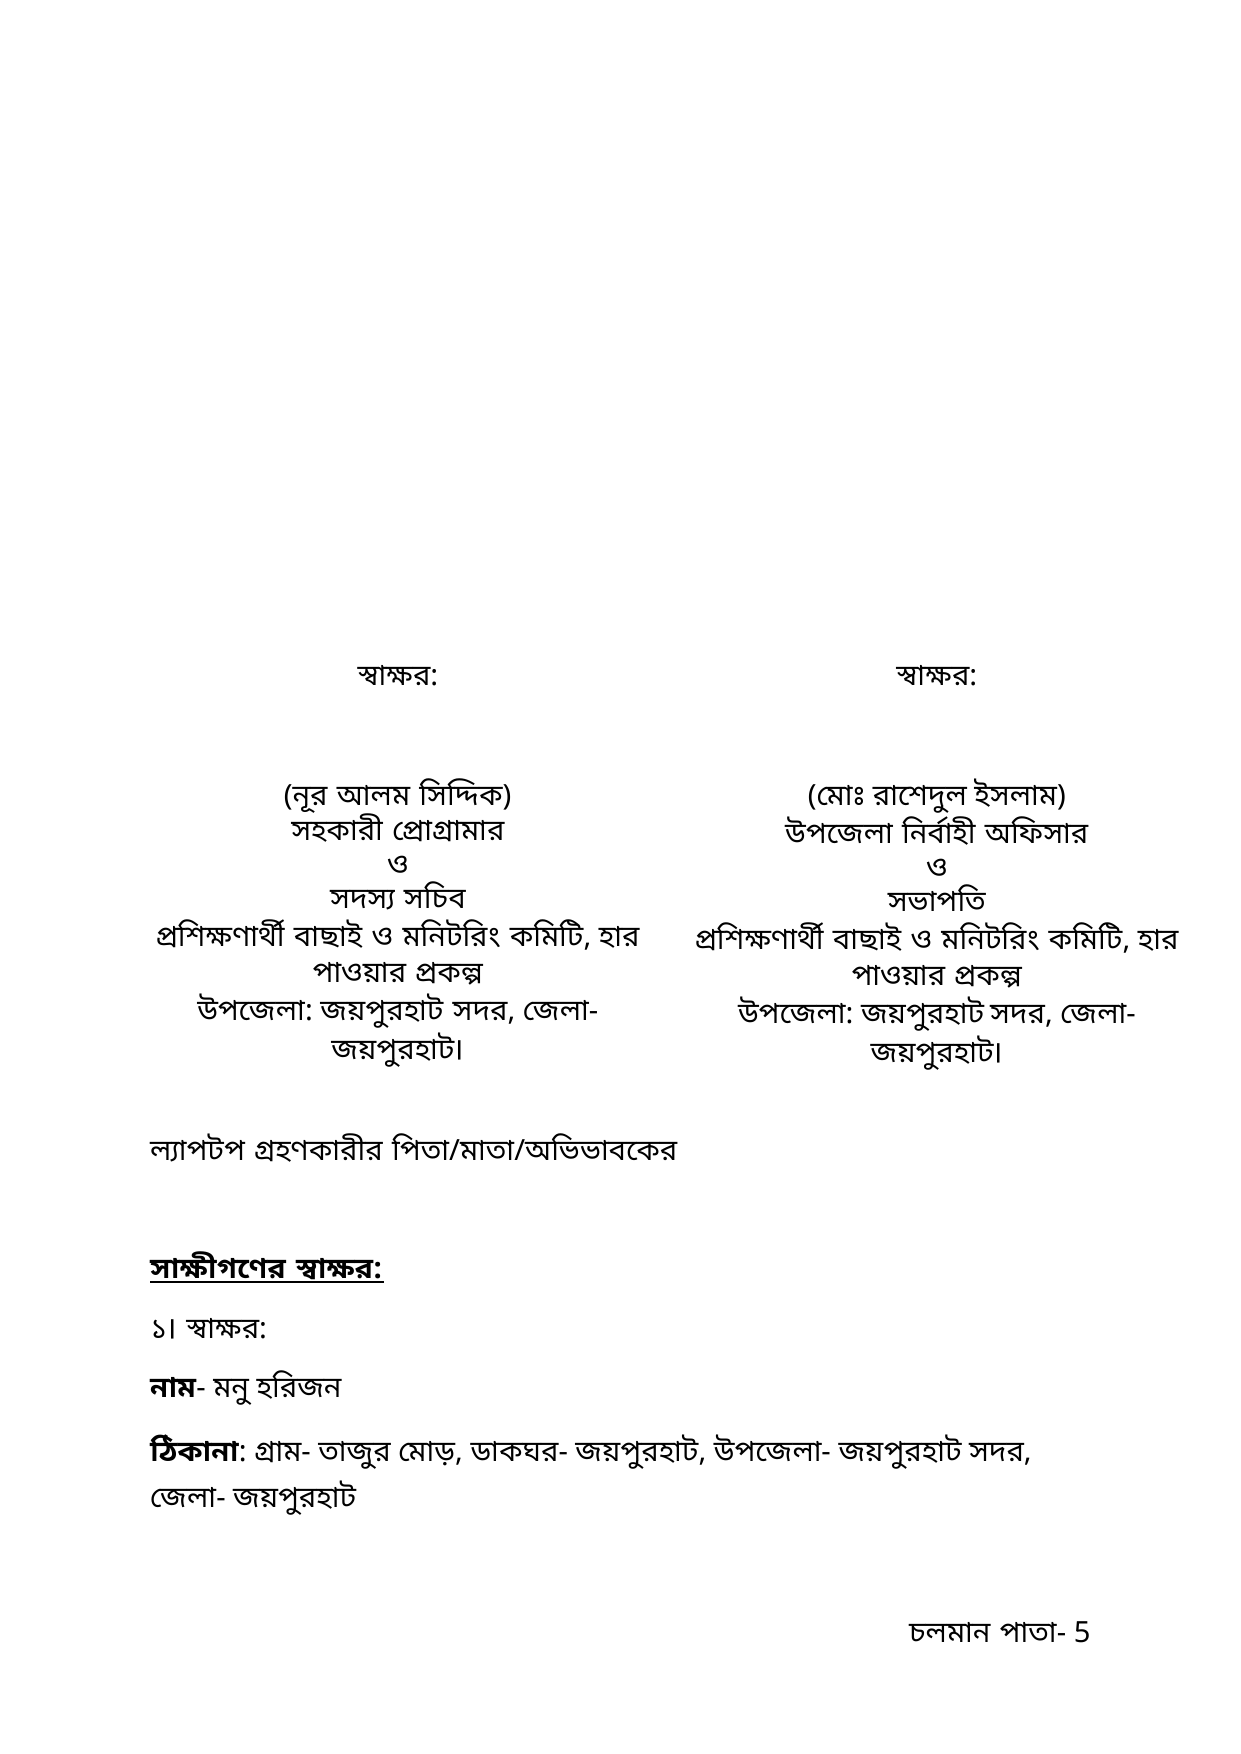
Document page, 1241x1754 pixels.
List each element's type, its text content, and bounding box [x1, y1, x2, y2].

text ঠিকানা: গ্রাম- তাজুর মোড়, ডাকঘর- জয়পুরহাট, উপজেলা- জয়পুরহাট সদর, জেলা- জয়পুরহাট [150, 1430, 1090, 1519]
text ১। স্বাক্ষর: [150, 1307, 1090, 1347]
text ল্যাপটপ গ্রহণকারীর পিতা/মাতা/অভিভাবকের [150, 1129, 1090, 1168]
table_header স্বাক্ষর: (নূর আলম সিদ্দিক) সহকারী প্রোগ্রামার ও সদস্য সচিব প্রশিক্ষণার্থী বাছাই ও মনিটরিং কমিটি, হার পাওয়ার প্রকল্প উপজেলা: জয়পুরহাট সদর, জেলা- জয়পুরহাট। [129, 615, 666, 1069]
text সাক্ষীগণের স্বাক্ষর: [150, 1248, 1090, 1287]
text নাম- মনু হরিজন [150, 1367, 1090, 1410]
table_header স্বাক্ষর: (মোঃ রাশেদুল ইসলাম) উপজেলা নির্বাহী অফিসার ও সভাপতি প্রশিক্ষণার্থী বাছাই ও মনিটরিং কমিটি, হার পাওয়ার প্রকল্প উপজেলা: জয়পুরহাট সদর, জেলা- জয়পুরহাট। [666, 615, 1207, 1069]
